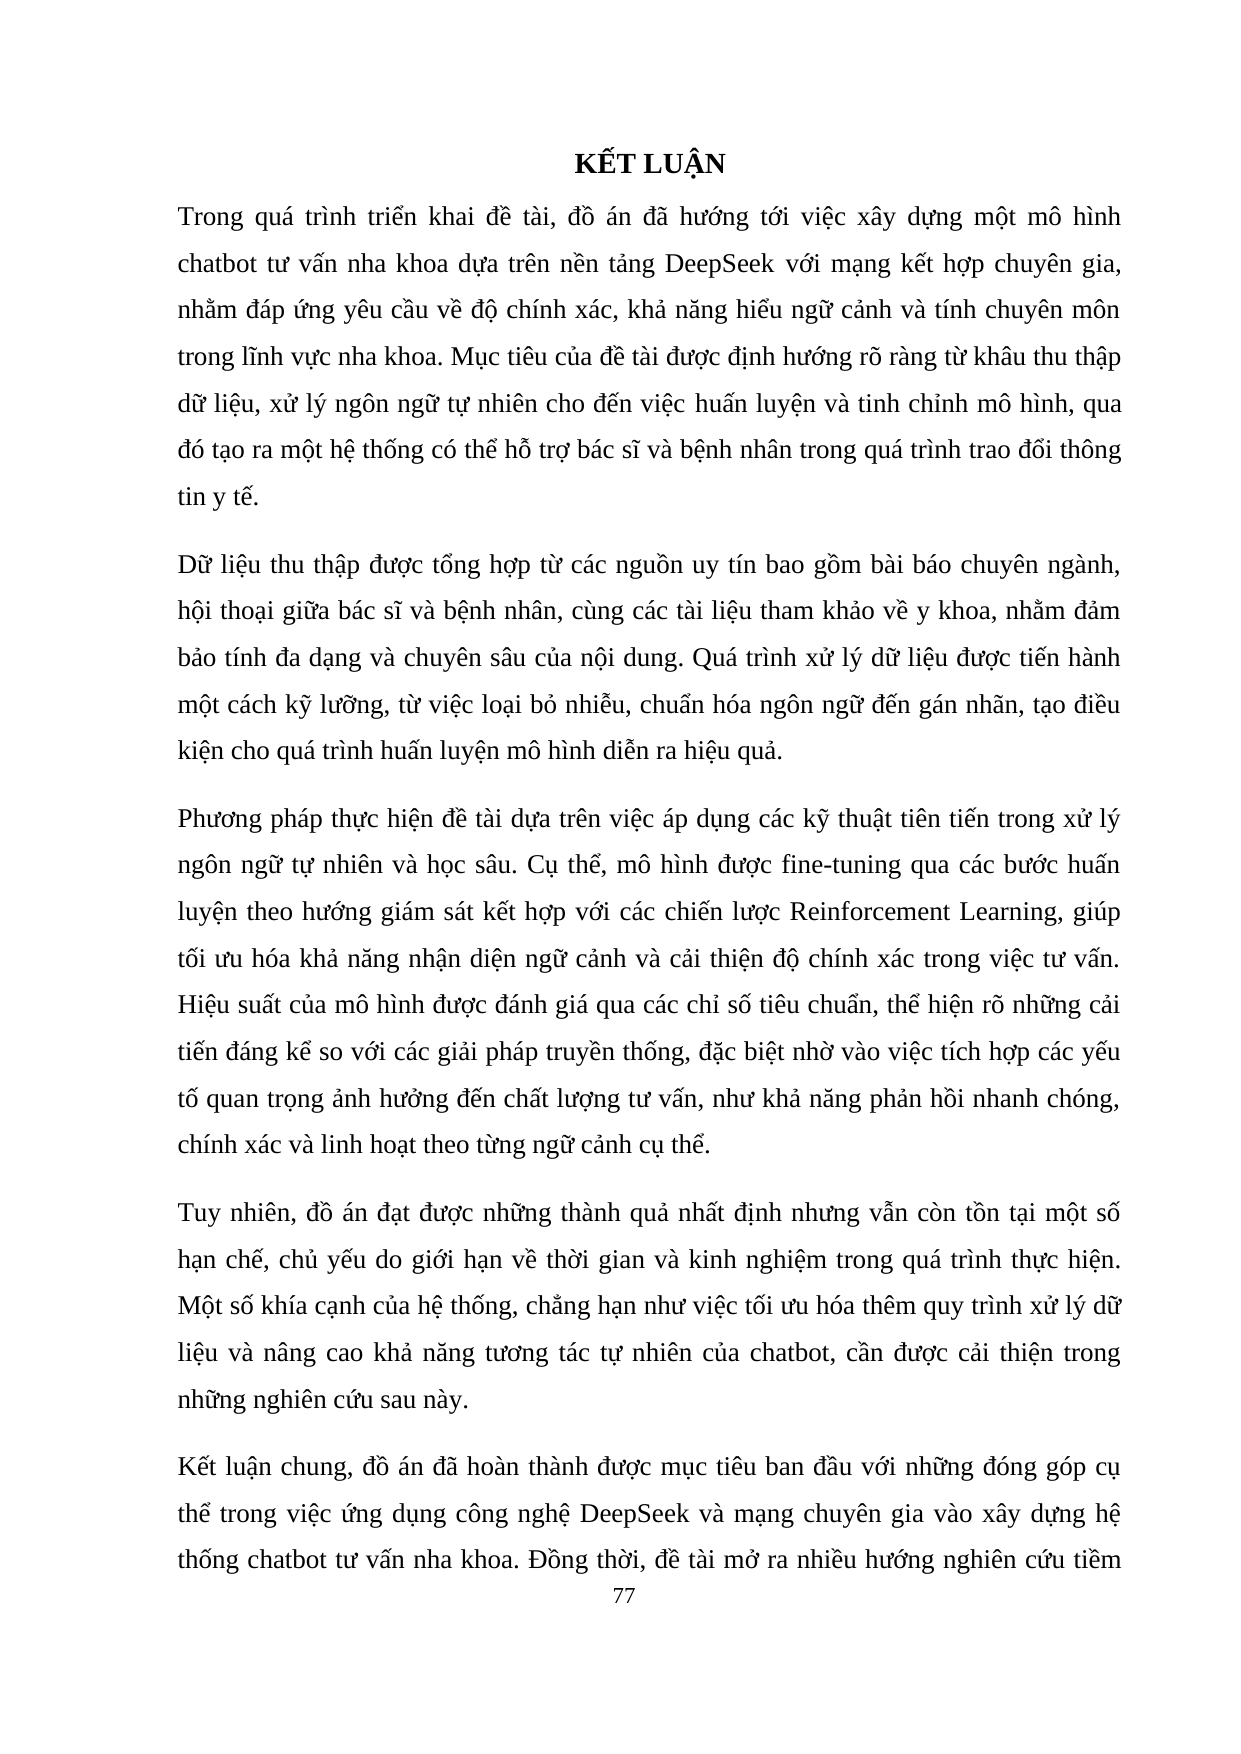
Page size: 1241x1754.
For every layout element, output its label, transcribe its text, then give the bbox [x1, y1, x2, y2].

text Dữ liệu thu thập được tổng hợp từ các nguồn uy tín bao gồm bài báo chuyên ngành, hội thoại giữa bác sĩ và bệnh nhân, cùng các tài liệu tham khảo về y khoa, nhằm đảm bảo tính đa dạng và chuyên sâu của nội dung. Quá trình xử lý dữ liệu được tiến hành một cách kỹ lưỡng, từ việc loại bỏ nhiễu, chuẩn hóa ngôn ngữ đến gán nhãn, tạo điều kiện cho quá trình huấn luyện mô hình diễn ra hiệu quả. [177, 548, 1122, 766]
subtitle KẾT LUẬN [162, 146, 1138, 179]
text Phương pháp thực hiện đề tài dựa trên việc áp dụng các kỹ thuật tiên tiến trong xử lý ngôn ngữ tự nhiên và học sâu. Cụ thể, mô hình được fine-tuning qua các bước huấn luyện theo hướng giám sát kết hợp với các chiến lược Reinforcement Learning, giúp tối ưu hóa khả năng nhận diện ngữ cảnh và cải thiện độ chính xác trong việc tư vấn. Hiệu suất của mô hình được đánh giá qua các chỉ số tiêu chuẩn, thể hiện rõ những cải tiến đáng kể so với các giải pháp truyền thống, đặc biệt nhờ vào việc tích hợp các yếu tố quan trọng ảnh hưởng đến chất lượng tư vấn, như khả năng phản hồi nhanh chóng, chính xác và linh hoạt theo từng ngữ cảnh cụ thể. [177, 802, 1122, 1160]
text Tuy nhiên, đồ án đạt được những thành quả nhất định nhưng vẫn còn tồn tại một số hạn chế, chủ yếu do giới hạn về thời gian và kinh nghiệm trong quá trình thực hiện. Một số khía cạnh của hệ thống, chẳng hạn như việc tối ưu hóa thêm quy trình xử lý dữ liệu và nâng cao khả năng tương tác tự nhiên của chatbot, cần được cải thiện trong những nghiên cứu sau này. [177, 1196, 1122, 1414]
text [177, 1450, 1122, 1575]
text Trong quá trình triển khai đề tài, đồ án đã hướng tới việc xây dựng một mô hình chatbot tư vấn nha khoa dựa trên nền tảng DeepSeek với mạng kết hợp chuyên gia, nhằm đáp ứng yêu cầu về độ chính xác, khả năng hiểu ngữ cảnh và tính chuyên môn trong lĩnh vực nha khoa. Mục tiêu của đề tài được định hướng rõ ràng từ khâu thu thập dữ liệu, xử lý ngôn ngữ tự nhiên cho đến việc huấn luyện và tinh chỉnh mô hình, qua đó tạo ra một hệ thống có thể hỗ trợ bác sĩ và bệnh nhân trong quá trình trao đổi thông tin y tế. [177, 200, 1122, 511]
